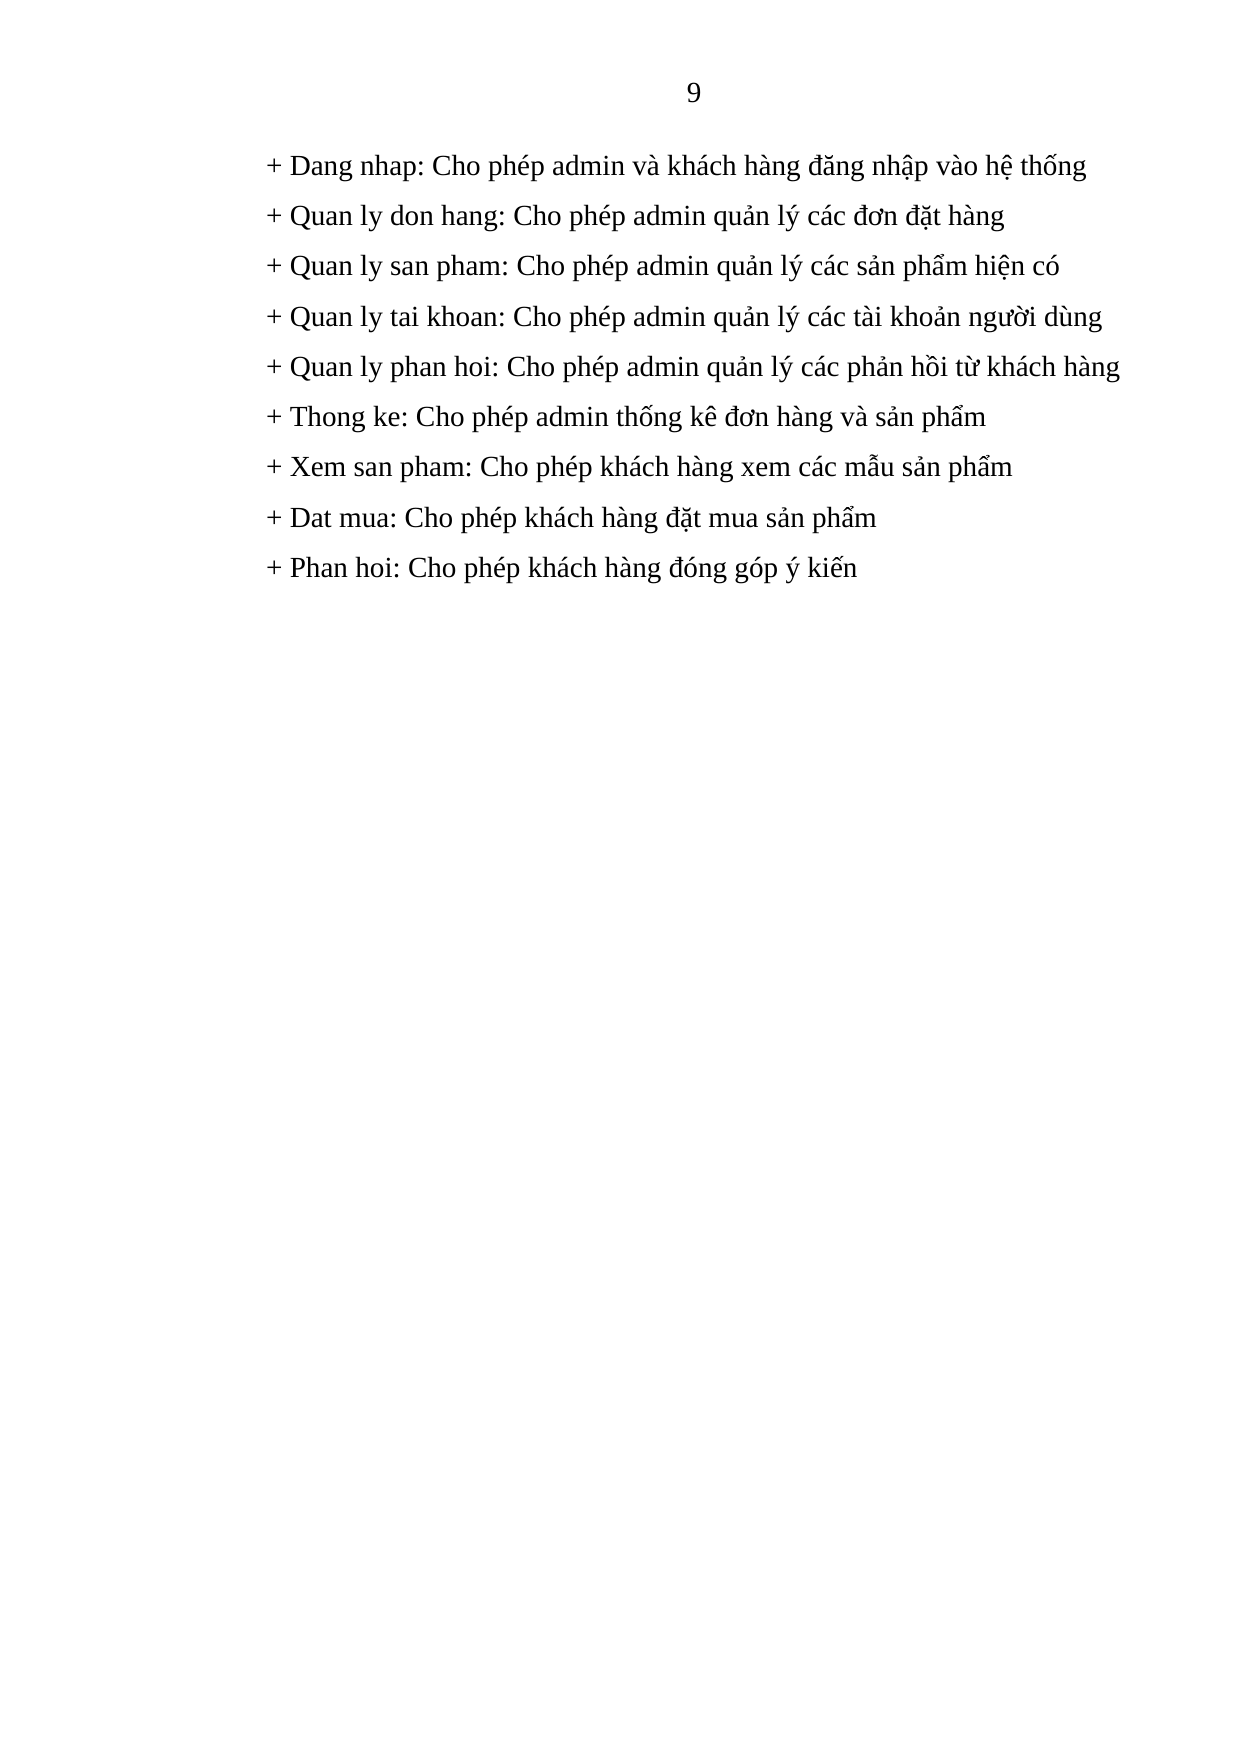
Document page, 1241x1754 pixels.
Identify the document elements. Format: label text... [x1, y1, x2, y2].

text + Xem san pham: Cho phép khách hàng xem các mẫu sản phẩm [207, 449, 1122, 483]
text + Dang nhap: Cho phép admin và khách hàng đăng nhập vào hệ thống [207, 148, 1122, 181]
text + Quan ly phan hoi: Cho phép admin quản lý các phản hồi từ khách hàng [207, 349, 1122, 382]
text + Thong ke: Cho phép admin thống kê đơn hàng và sản phẩm [207, 399, 1122, 433]
text + Phan hoi: Cho phép khách hàng đóng góp ý kiến [207, 550, 1122, 584]
text + Quan ly san pham: Cho phép admin quản lý các sản phẩm hiện có [207, 248, 1122, 282]
text + Quan ly don hang: Cho phép admin quản lý các đơn đặt hàng [207, 198, 1122, 232]
text + Dat mua: Cho phép khách hàng đặt mua sản phẩm [207, 500, 1122, 533]
text + Quan ly tai khoan: Cho phép admin quản lý các tài khoản người dùng [207, 299, 1122, 332]
